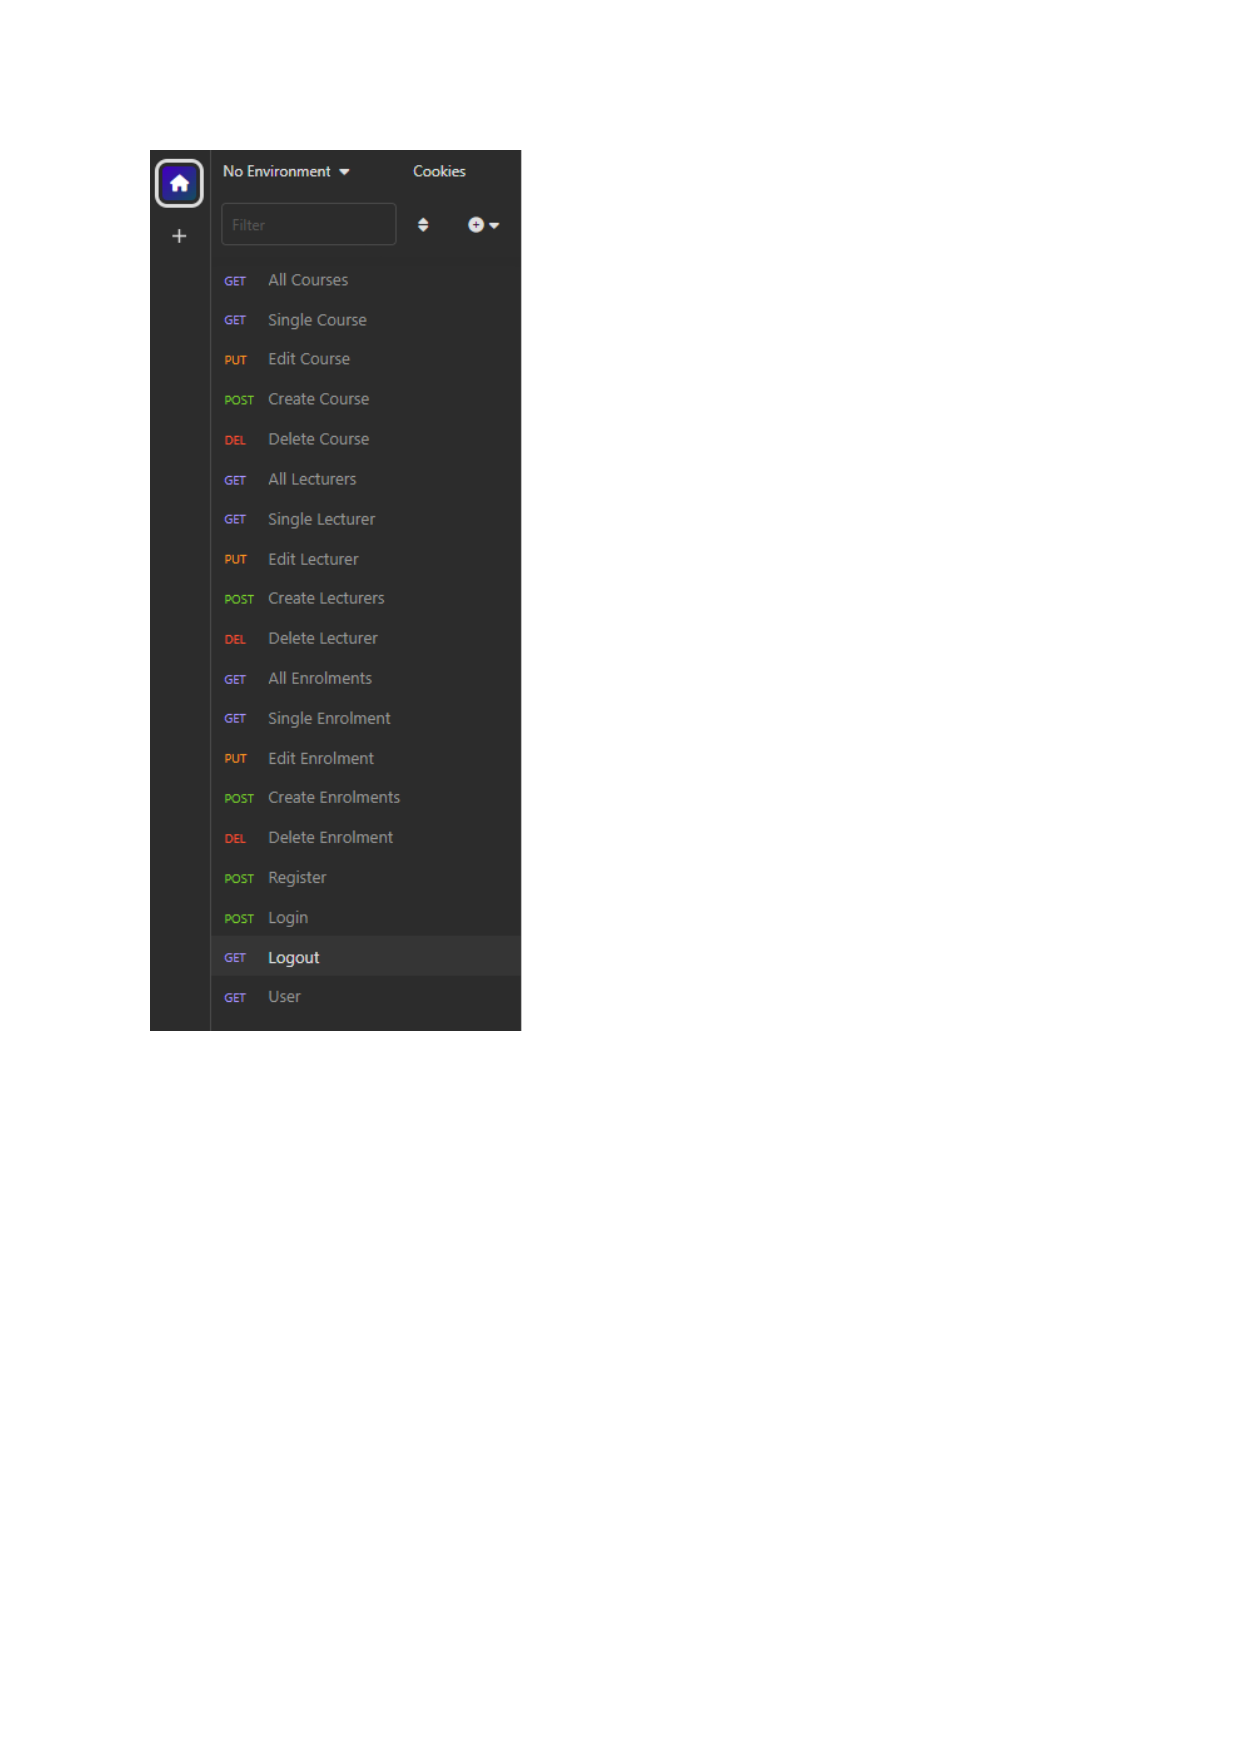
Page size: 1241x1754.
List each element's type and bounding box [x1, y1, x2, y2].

picture [150, 150, 522, 1031]
